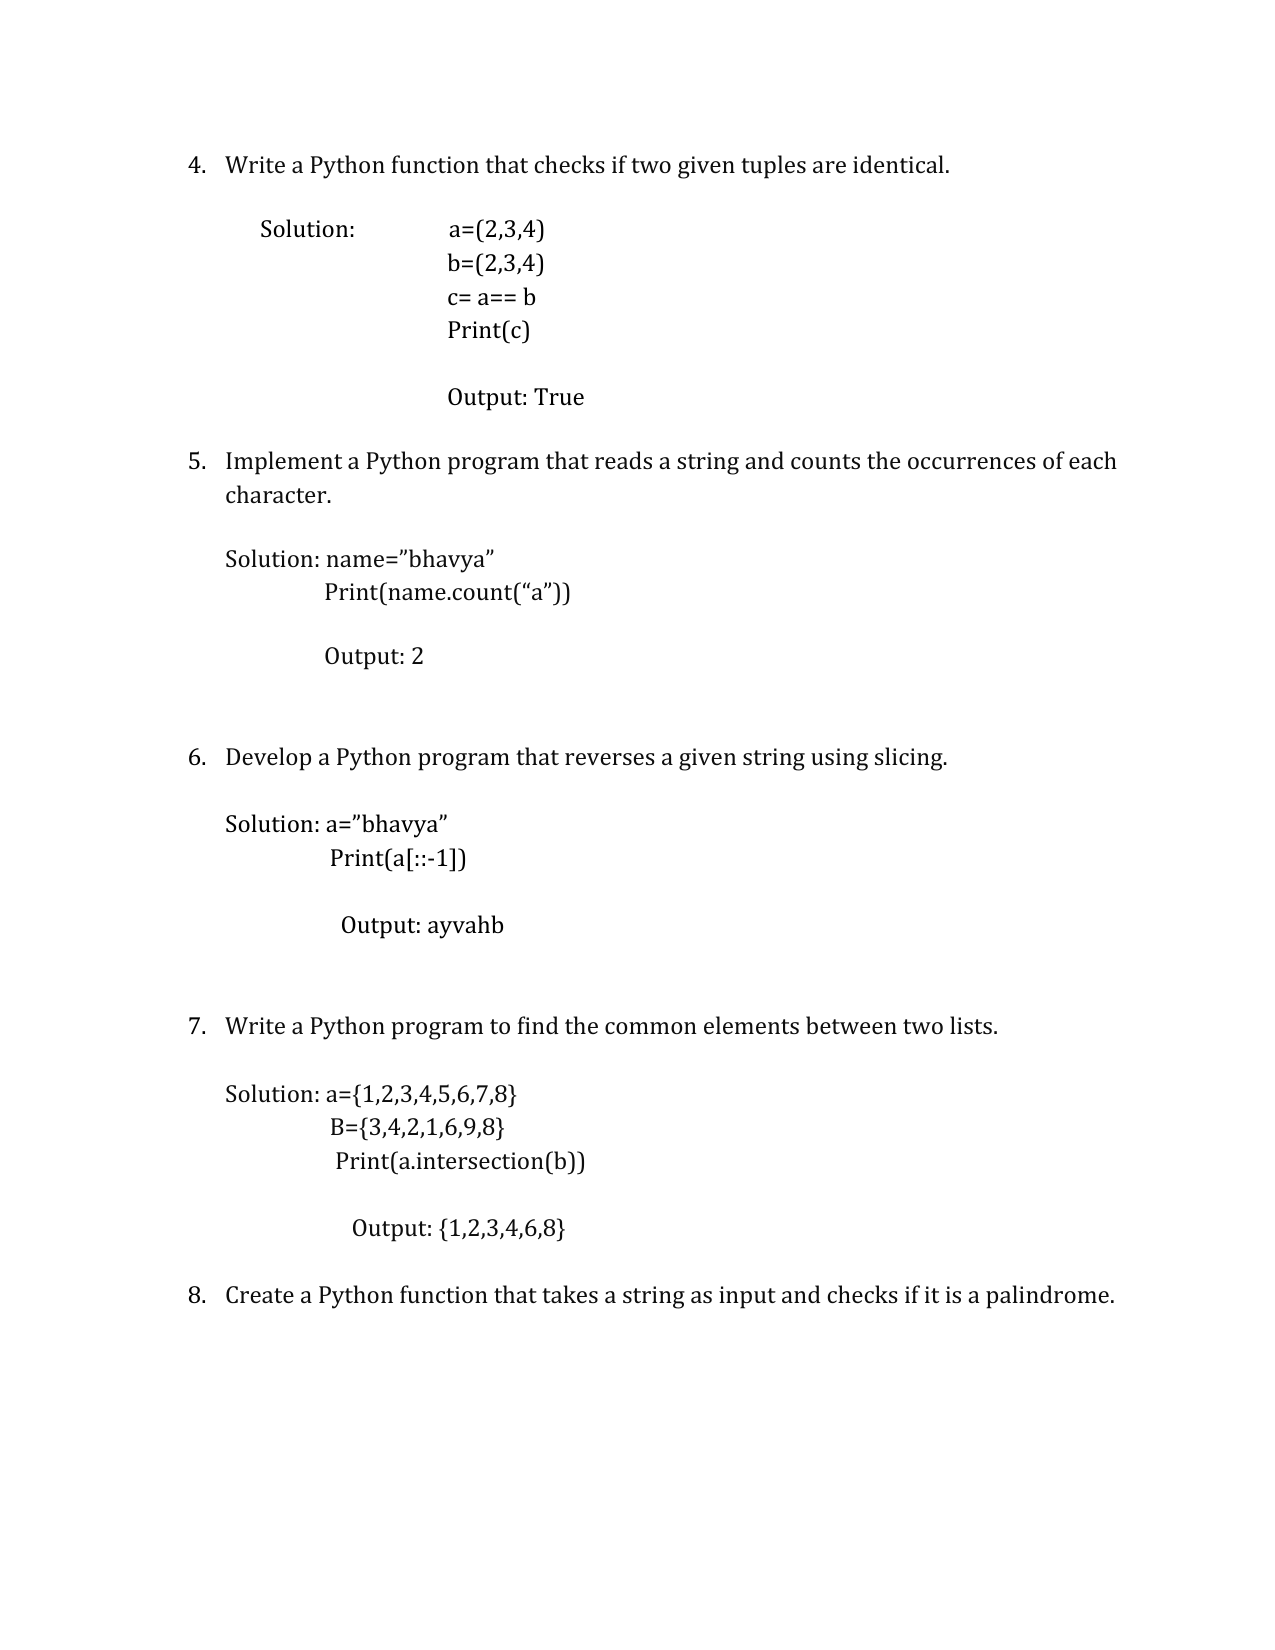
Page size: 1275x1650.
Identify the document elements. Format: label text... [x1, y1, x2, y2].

text Print(c) [150, 315, 1125, 344]
text Output: True [150, 382, 1125, 411]
text Print(a[::-1]) [225, 843, 1125, 872]
list Write a Python program to find the common elements between two lists. [187, 1011, 1125, 1040]
list Print(a.intersection(b)) [225, 1146, 1125, 1175]
list Develop a Python program that reverses a given string using slicing. [187, 742, 1125, 771]
text c= a== b [150, 281, 1125, 310]
text b=(2,3,4) [150, 247, 1125, 277]
list Implement a Python program that reads a string and counts the occurrences of each character. [187, 446, 1125, 509]
list Output: 2 [225, 641, 1125, 670]
list B={3,4,2,1,6,9,8} [225, 1112, 1125, 1141]
list Solution: a={1,2,3,4,5,6,7,8} [225, 1078, 1125, 1108]
text Solution: a=”bhavya” [225, 809, 1125, 838]
list Write a Python function that checks if two given tuples are identical. [187, 150, 1125, 179]
list Create a Python function that takes a string as input and checks if it is a palindrome. [187, 1280, 1125, 1309]
list Solution: name=”bhavya” [225, 543, 1125, 573]
text Solution: a=(2,3,4) [150, 214, 1125, 243]
list Print(name.count(“a”)) [225, 577, 1125, 606]
text Output: ayvahb [225, 910, 1125, 939]
list Output: {1,2,3,4,6,8} [225, 1213, 1125, 1242]
